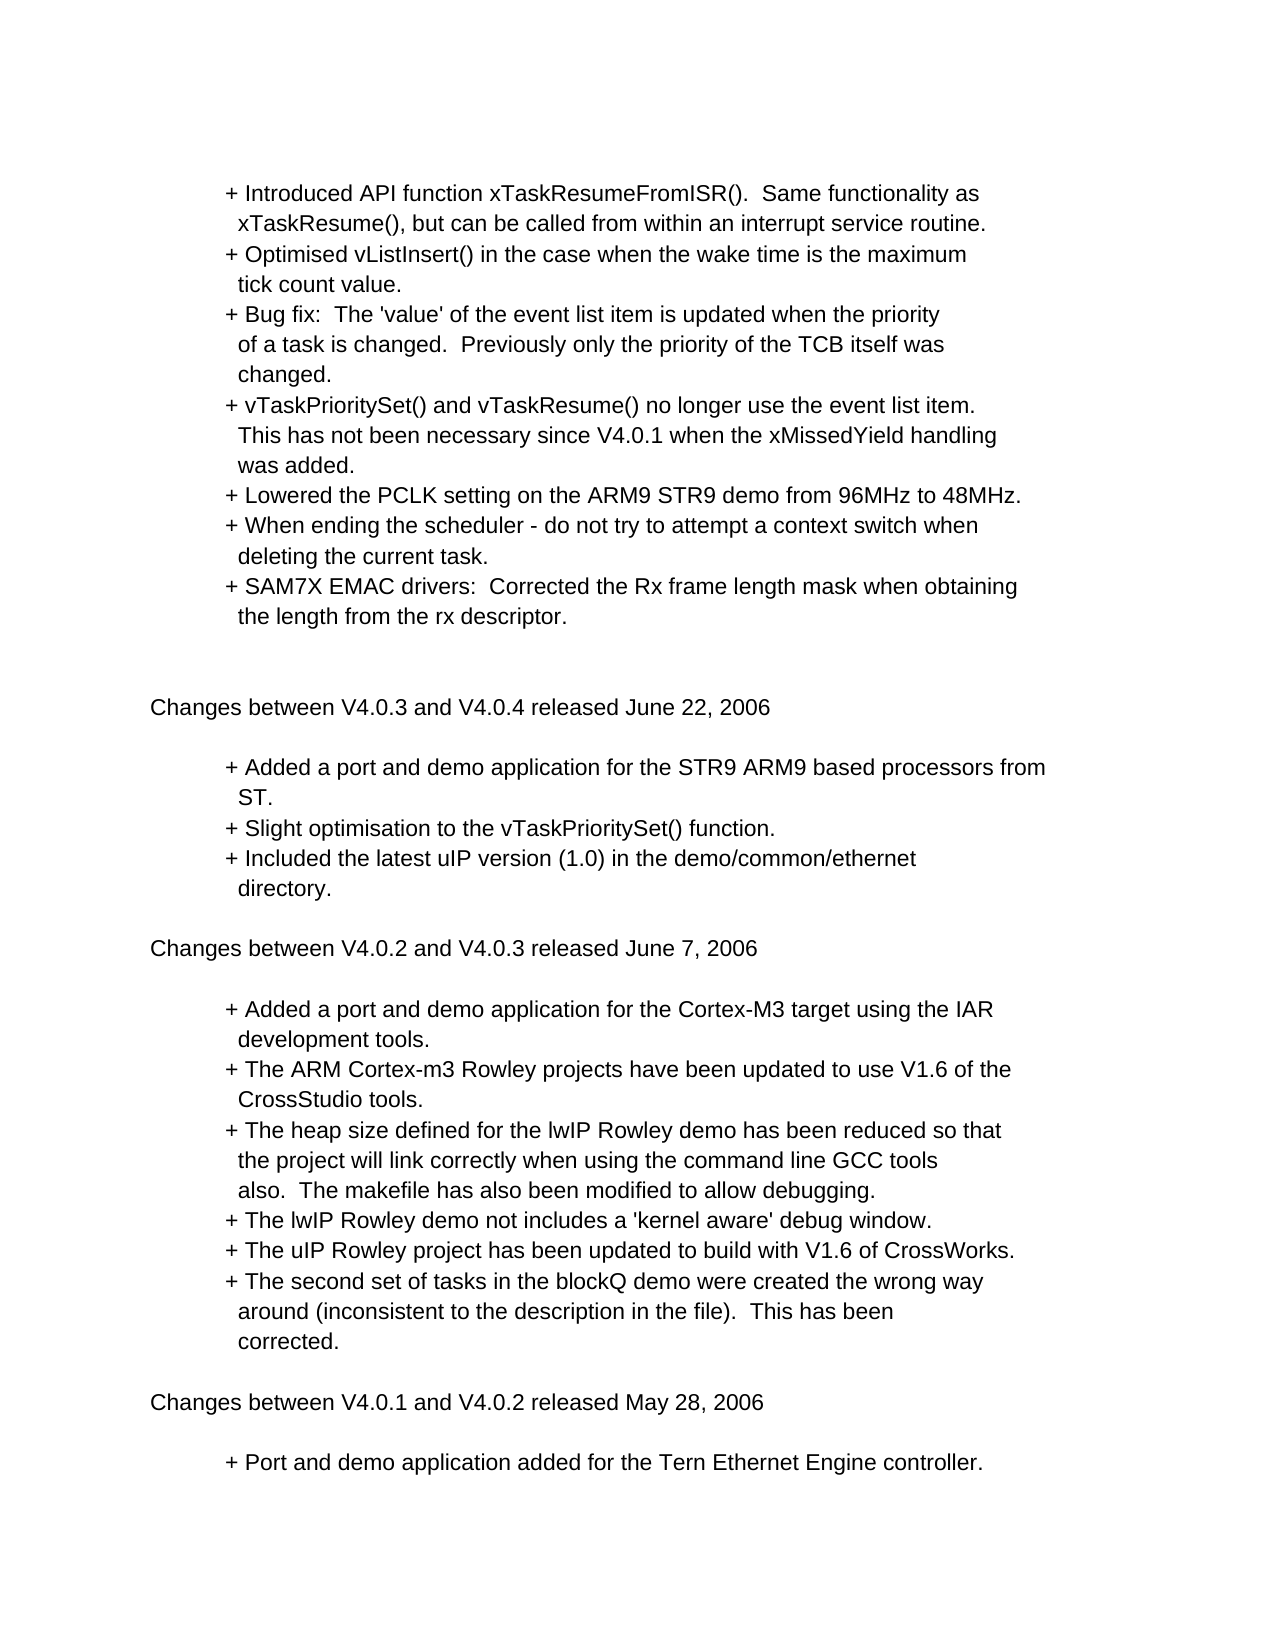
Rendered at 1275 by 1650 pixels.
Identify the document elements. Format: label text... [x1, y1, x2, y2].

text Changes between V4.0.3 and V4.0.4 released June 22, 2006 [150, 694, 1125, 720]
text + The second set of tasks in the blockQ demo were created the wrong way [150, 1268, 1125, 1294]
text + Added a port and demo application for the STR9 ARM9 based processors from [150, 754, 1125, 781]
text the length from the rx descriptor. [150, 603, 1125, 629]
text + Included the latest uIP version (1.0) in the demo/common/ethernet [150, 845, 1125, 871]
text CrossStudio tools. [150, 1086, 1125, 1113]
text + Bug fix: The 'value' of the event list item is updated when the priority [150, 301, 1125, 327]
text + The ARM Cortex-m3 Rowley projects have been updated to use V1.6 of the [150, 1056, 1125, 1083]
text changed. [150, 361, 1125, 388]
text was added. [150, 452, 1125, 478]
text Changes between V4.0.2 and V4.0.3 released June 7, 2006 [150, 935, 1125, 962]
text directory. [150, 875, 1125, 901]
text + When ending the scheduler - do not try to attempt a context switch when [150, 512, 1125, 539]
text the project will link correctly when using the command line GCC tools [150, 1147, 1125, 1173]
text + vTaskPrioritySet() and vTaskResume() no longer use the event list item. [150, 392, 1125, 418]
text around (inconsistent to the description in the file). This has been [150, 1298, 1125, 1324]
text + The uIP Rowley project has been updated to build with V1.6 of CrossWorks. [150, 1237, 1125, 1264]
text corrected. [150, 1328, 1125, 1354]
text development tools. [150, 1026, 1125, 1052]
text This has not been necessary since V4.0.1 when the xMissedYield handling [150, 422, 1125, 448]
text tick count value. [150, 271, 1125, 297]
text Changes between V4.0.1 and V4.0.2 released May 28, 2006 [150, 1388, 1125, 1415]
text + Optimised vListInsert() in the case when the wake time is the maximum [150, 241, 1125, 267]
text ST. [150, 784, 1125, 811]
text + Port and demo application added for the Tern Ethernet Engine controller. [150, 1449, 1125, 1475]
text + SAM7X EMAC drivers: Corrected the Rx frame length mask when obtaining [150, 573, 1125, 599]
text + Lowered the PCLK setting on the ARM9 STR9 demo from 96MHz to 48MHz. [150, 482, 1125, 509]
text + The heap size defined for the lwIP Rowley demo has been reduced so that [150, 1117, 1125, 1143]
text + The lwIP Rowley demo not includes a 'kernel aware' debug window. [150, 1207, 1125, 1234]
text also. The makefile has also been modified to allow debugging. [150, 1177, 1125, 1203]
text + Added a port and demo application for the Cortex-M3 target using the IAR [150, 996, 1125, 1022]
text + Introduced API function xTaskResumeFromISR(). Same functionality as [150, 180, 1125, 207]
text + Slight optimisation to the vTaskPrioritySet() function. [150, 814, 1125, 841]
text xTaskResume(), but can be called from within an interrupt service routine. [150, 210, 1125, 237]
text deleting the current task. [150, 543, 1125, 569]
text of a task is changed. Previously only the priority of the TCB itself was [150, 331, 1125, 358]
